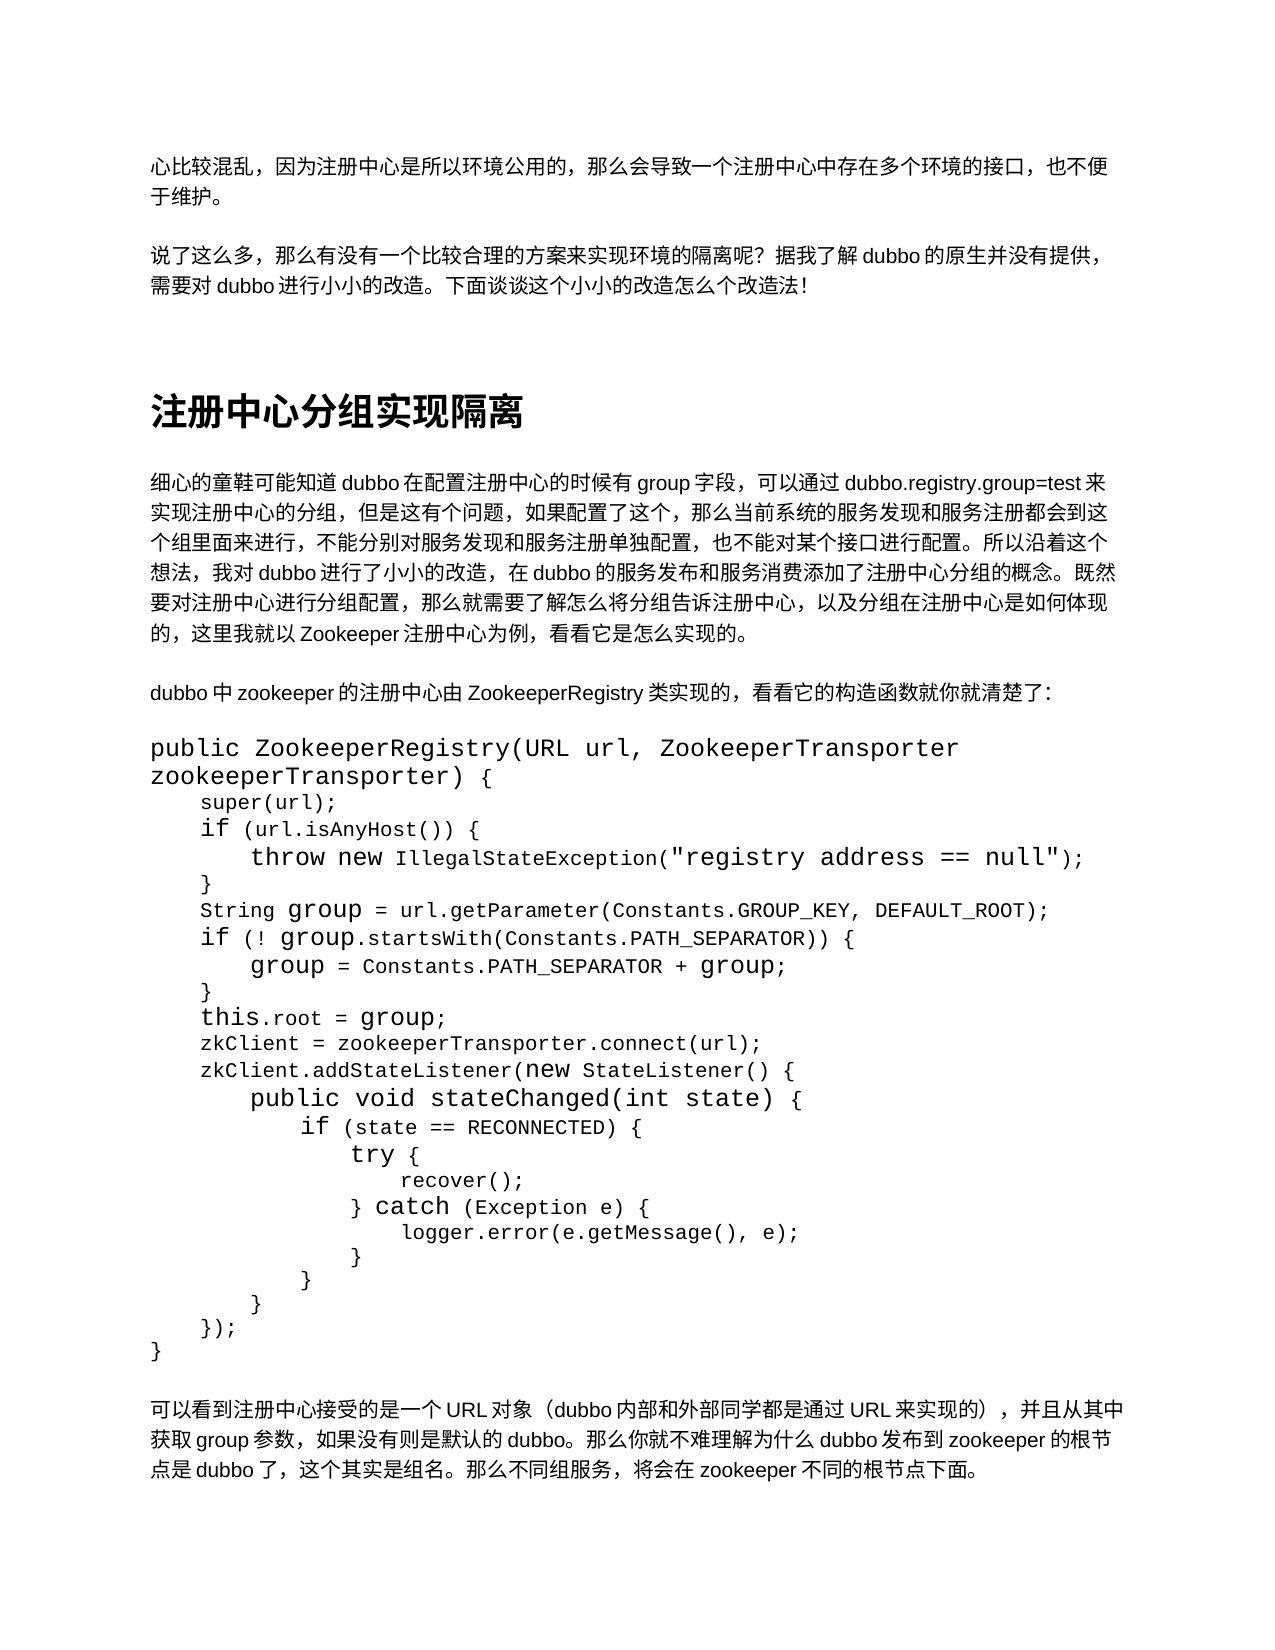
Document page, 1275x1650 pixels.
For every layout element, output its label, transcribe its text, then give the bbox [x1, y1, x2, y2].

text if (! group.startsWith(Constants.PATH_SEPARATOR)) { [150, 924, 1125, 953]
text String group = url.getParameter(Constants.GROUP_KEY, DEFAULT_ROOT); [150, 896, 1125, 924]
text } [150, 872, 1125, 896]
text group = Constants.PATH_SEPARATOR + group; [150, 953, 1125, 981]
text } [150, 981, 1125, 1005]
text logger.error(e.getMessage(), e); [150, 1222, 1125, 1246]
text recover(); [150, 1170, 1125, 1194]
text super(url); [150, 792, 1125, 816]
text 细心的童鞋可能知道dubbo在配置注册中心的时候有group字段，可以通过dubbo.registry.group=test来实现注册中心的分组，但是这有个问题，如果配置了这个，那么当前系统的服务发现和服务注册都会到这个组里面来进行，不能分别对服务发现和服务注册单独配置，也不能对某个接口进行配置。所以沿着这个想法，我对dubbo进行了小小的改造，在dubbo的服务发布和服务消费添加了注册中心分组的概念。既然要对注册中心进行分组配置，那么就需要了解怎么将分组告诉注册中心，以及分组在注册中心是如何体现的，这里我就以Zookeeper注册中心为例，看看它是怎么实现的。 [150, 466, 1125, 647]
text } catch (Exception e) { [150, 1194, 1125, 1222]
text if (url.isAnyHost()) { [150, 816, 1125, 844]
text public void stateChanged(int state) { [150, 1085, 1125, 1113]
text dubbo中zookeeper的注册中心由ZookeeperRegistry类实现的，看看它的构造函数就你就清楚了： [150, 676, 1125, 706]
text throw new IllegalStateException("registry address == null"); [150, 844, 1125, 872]
text zkClient = zookeeperTransporter.connect(url); [150, 1033, 1125, 1057]
text 可以看到注册中心接受的是一个URL对象（dubbo内部和外部同学都是通过URL来实现的），并且从其中获取group参数，如果没有则是默认的dubbo。那么你就不难理解为什么dubbo发布到zookeeper的根节点是dubbo了，这个其实是组名。那么不同组服务，将会在zookeeper不同的根节点下面。 [150, 1393, 1125, 1484]
text }); [150, 1317, 1125, 1340]
text if (state == RECONNECTED) { [150, 1113, 1125, 1142]
text } [150, 1340, 1125, 1364]
text } [150, 1293, 1125, 1317]
text 说了这么多，那么有没有一个比较合理的方案来实现环境的隔离呢？据我了解dubbo的原生并没有提供，需要对dubbo进行小小的改造。下面谈谈这个小小的改造怎么个改造法！ [150, 239, 1125, 300]
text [150, 150, 1125, 210]
subtitle 注册中心分组实现隔离 [150, 382, 1125, 437]
text this.root = group; [150, 1005, 1125, 1033]
text zkClient.addStateListener(new StateListener() { [150, 1057, 1125, 1085]
text } [150, 1269, 1125, 1293]
text } [150, 1246, 1125, 1269]
text public ZookeeperRegistry(URL url, ZookeeperTransporter zookeeperTransporter) { [150, 736, 1125, 792]
text try { [150, 1142, 1125, 1170]
